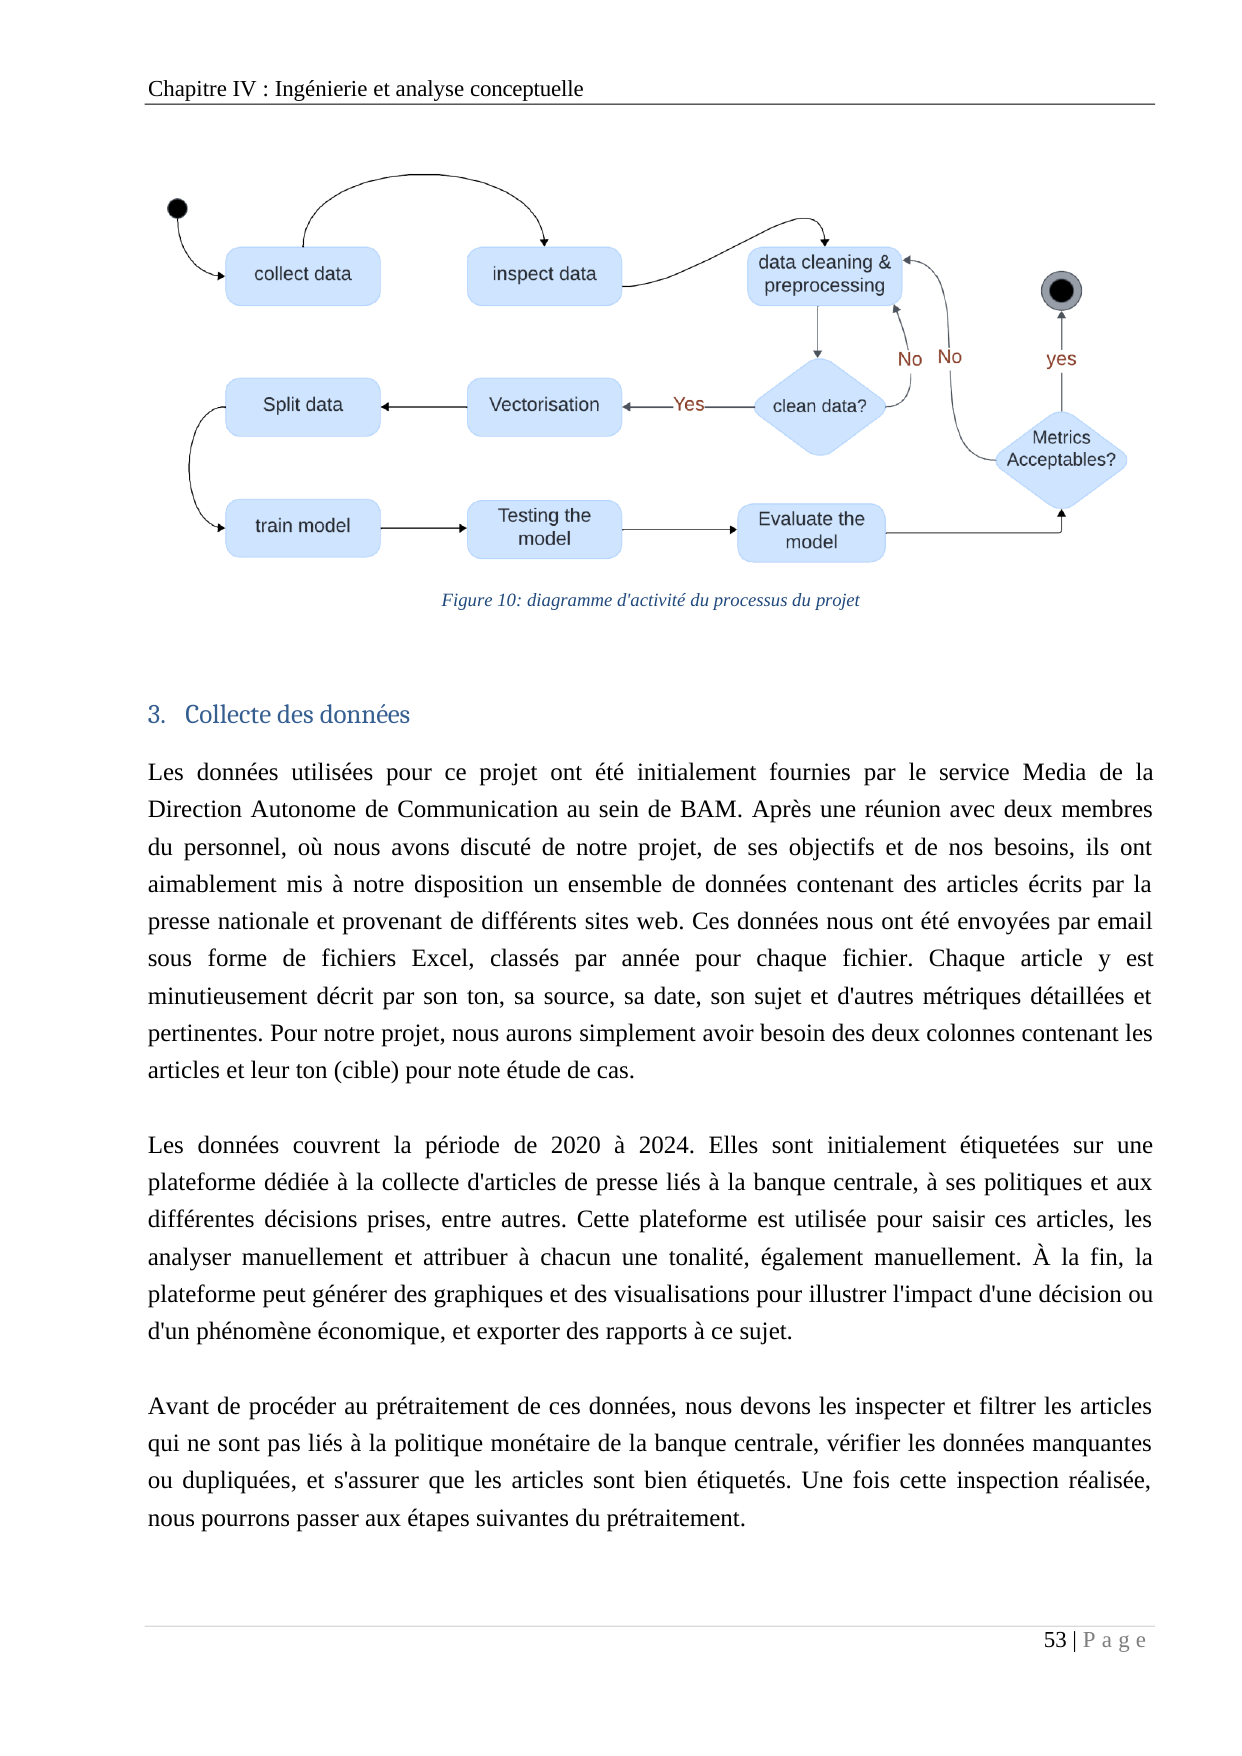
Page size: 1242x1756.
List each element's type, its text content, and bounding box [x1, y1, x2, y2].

text Les données couvrent la période de 2020 à 2024. Elles sont initialement étiquetées sur une plateforme dédiée à la collecte d'articles de presse liés à la banque centrale, à ses politiques et aux différentes décisions prises, entre autres. Cette plateforme est utilisée pour saisir ces articles, les analyser manuellement et attribuer à chacun une tonalité, également manuellement. À la fin, la plateforme peut générer des graphiques et des visualisations pour illustrer l'impact d'une décision ou d'un phénomène économique, et exporter des rapports à ce sujet. [148, 1130, 1153, 1345]
text Figure 10: diagramme d'activité du processus du projet [244, 589, 1057, 611]
text Avant de procéder au prétraitement de ces données, nous devons les inspecter et filtrer les articles qui ne sont pas liés à la politique monétaire de la banque centrale, vérifier les données manquantes ou dupliquées, et s'assurer que les articles sont bien étiquetés. Une fois cette inspection réalisée, nous pourrons passer aux étapes suivantes du prétraitement. [148, 1391, 1153, 1532]
subtitle Collecte des données [148, 699, 1183, 731]
picture [166, 173, 1128, 563]
text Les données utilisées pour ce projet ont été initialement fournies par le service Media de la Direction Autonome de Communication au sein de BAM. Après une réunion avec deux membres du personnel, où nous avons discuté de notre projet, de ses objectifs et de nos besoins, ils ont aimablement mis à notre disposition un ensemble de données contenant des articles écrits par la presse nationale et provenant de différents sites web. Ces données nous ont été envoyées par email sous forme de fichiers Excel, classés par année pour chaque fichier. Chaque article y est minutieusement décrit par son ton, sa source, sa date, son sujet et d'autres métriques détaillées et pertinentes. Pour notre projet, nous aurons simplement avoir besoin des deux colonnes contenant les articles et leur ton (cible) pour note étude de cas. [148, 757, 1153, 1084]
